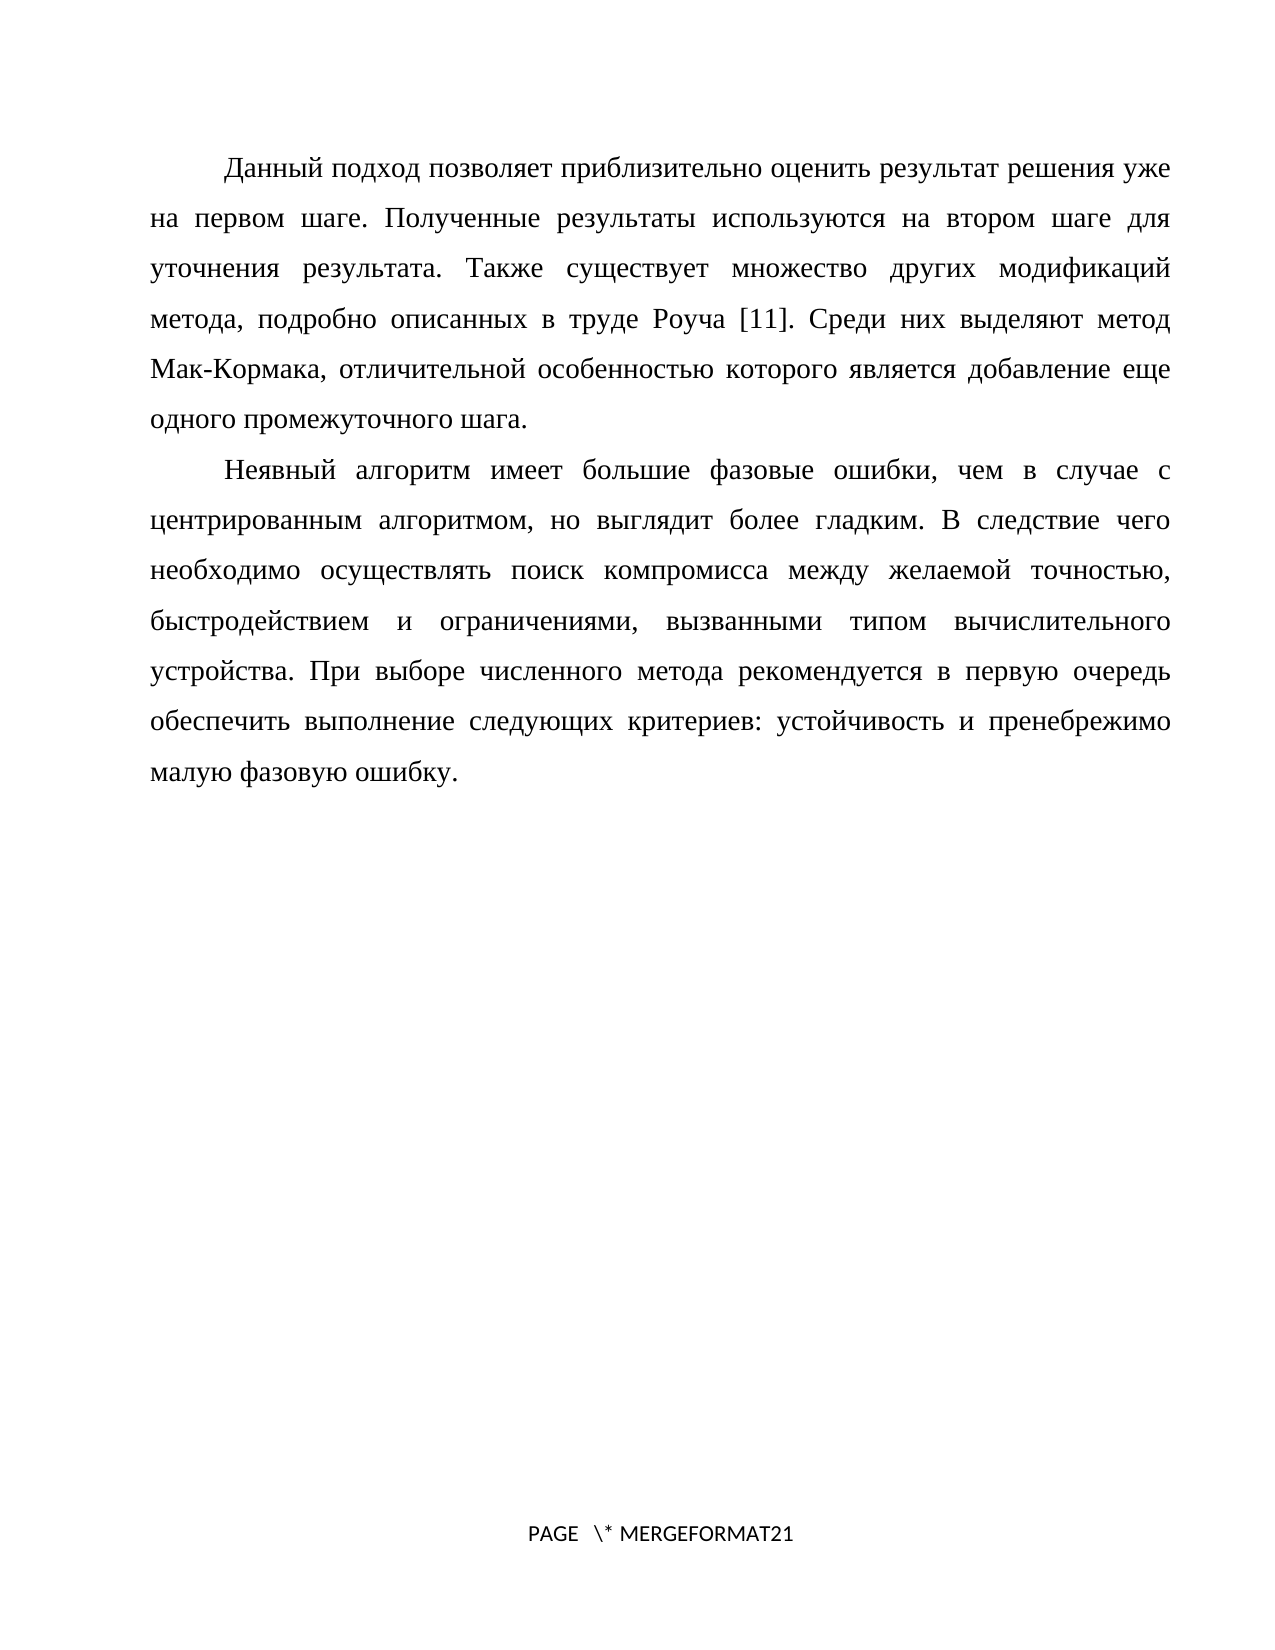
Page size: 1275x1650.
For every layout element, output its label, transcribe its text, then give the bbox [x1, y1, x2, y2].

text Данный подход позволяет приблизительно оценить результат решения уже на первом шаге. Полученные результаты используются на втором шаге для уточнения результата. Также существует множество других модификаций метода, подробно описанных в труде Роуча [11]. Среди них выделяют метод Мак-Кормака, отличительной особенностью которого является добавление еще одного промежуточного шага. [150, 150, 1172, 435]
text Неявный алгоритм имеет большие фазовые ошибки, чем в случае с центрированным алгоритмом, но выглядит более гладким. В следствие чего необходимо осуществлять поиск компромисса между желаемой точностью, быстродействием и ограничениями, вызванными типом вычислительного устройства. При выборе численного метода рекомендуется в первую очередь обеспечить выполнение следующих критериев: устойчивость и пренебрежимо малую фазовую ошибку. [150, 452, 1172, 787]
